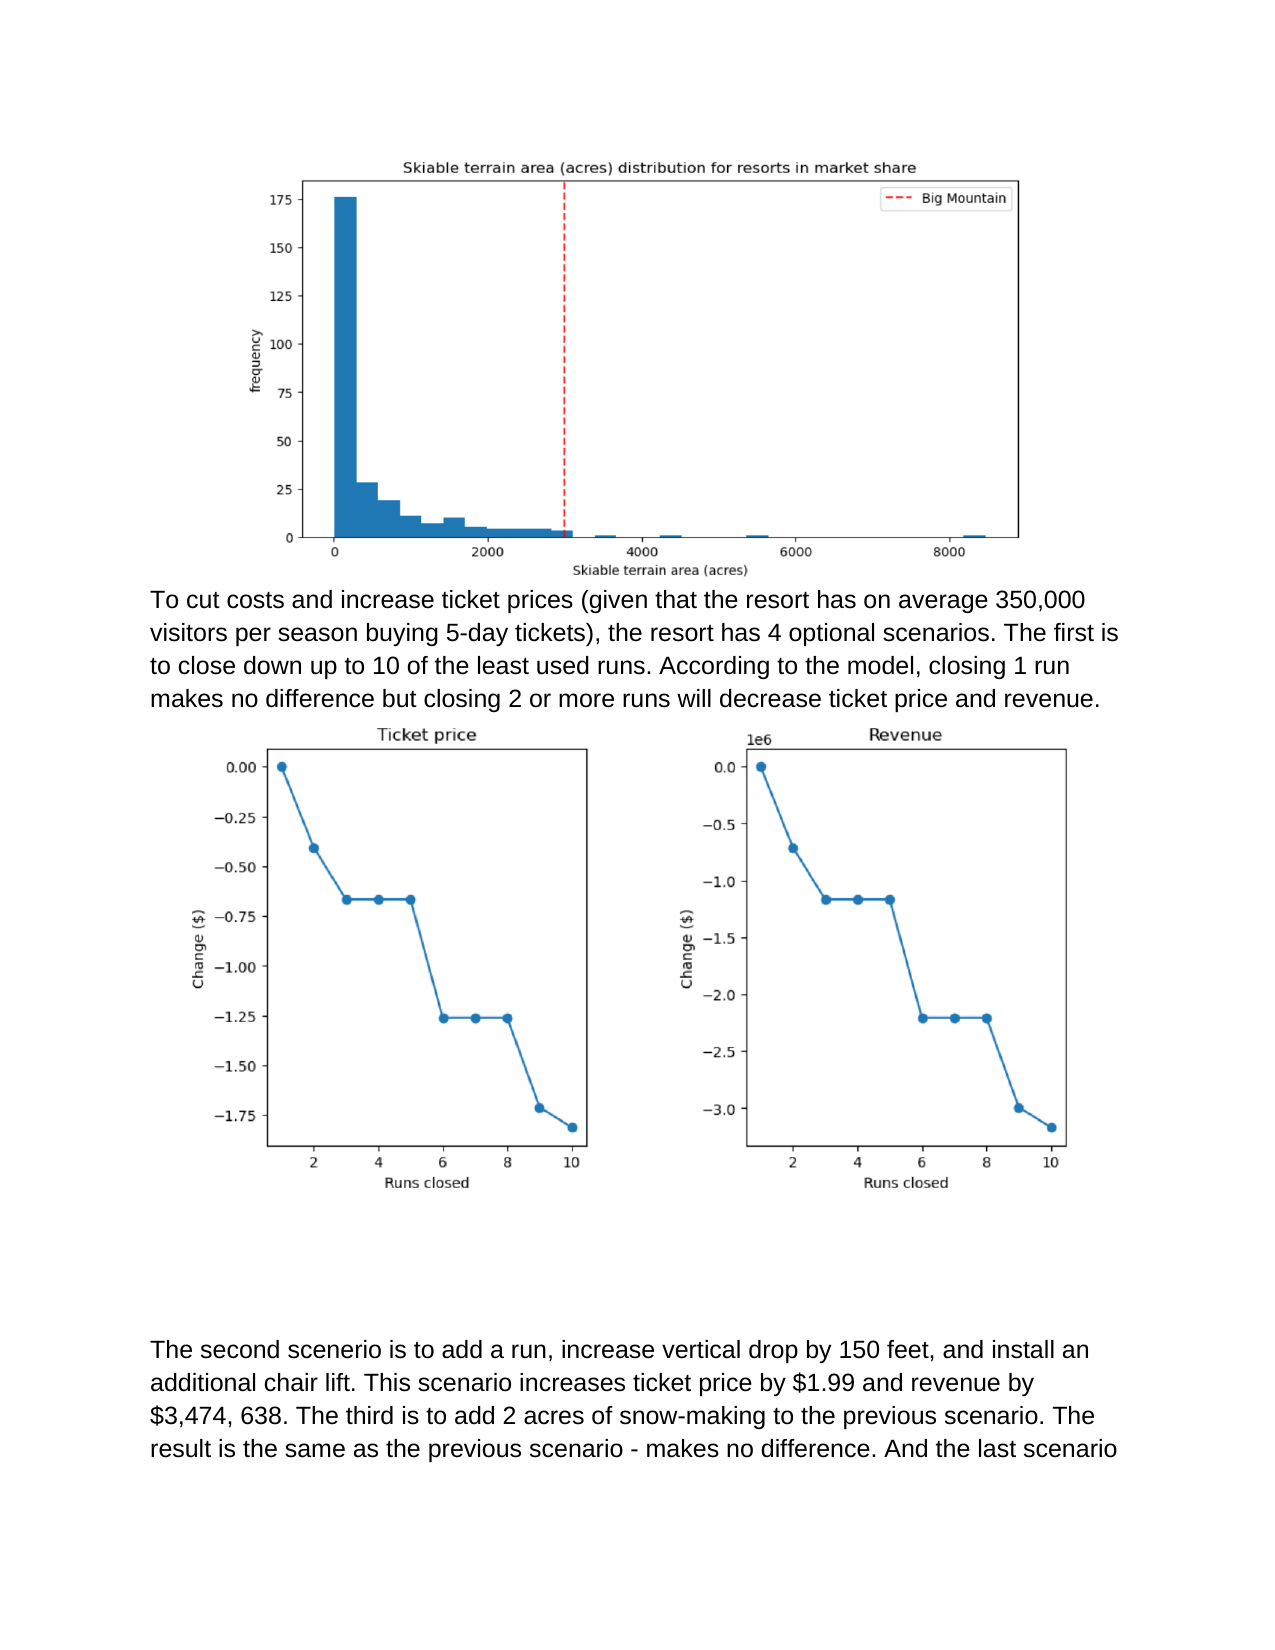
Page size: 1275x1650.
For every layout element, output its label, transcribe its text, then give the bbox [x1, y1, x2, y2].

picture [189, 716, 1086, 1200]
text To cut costs and increase ticket prices (given that the resort has on average 350,000 visitors per season buying 5-day tickets), the resort has 4 optional scenarios. The first is to close down up to 10 of the least used runs. According to the model, closing 1 run makes no difference but closing 2 or more runs will decrease ticket price and revenue. [150, 584, 1125, 712]
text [150, 1335, 1125, 1463]
picture [245, 150, 1030, 581]
